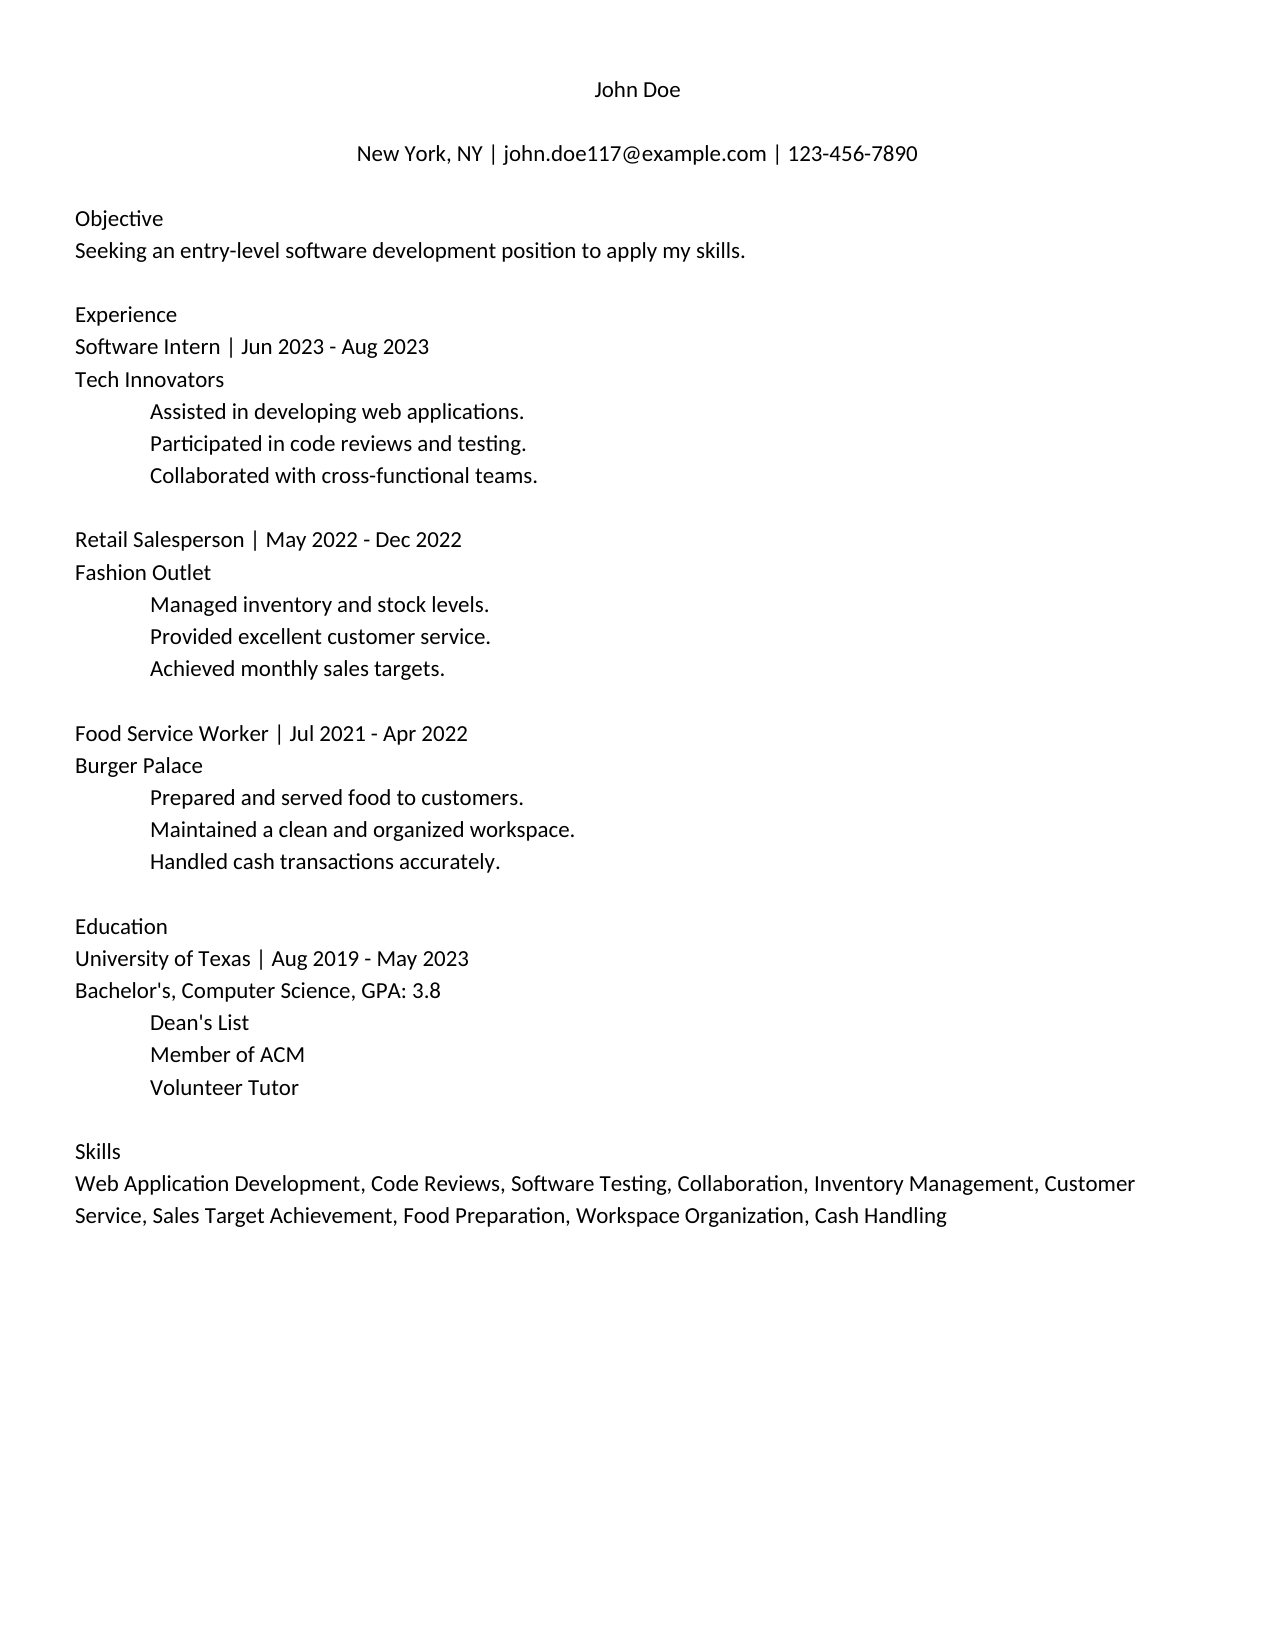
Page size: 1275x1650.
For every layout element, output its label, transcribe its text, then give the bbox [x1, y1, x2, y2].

text Fashion Outlet [75, 558, 1200, 586]
text Member of ACM [75, 1041, 1200, 1069]
text University of Texas | Aug 2019 - May 2023 [75, 944, 1200, 972]
text Prepared and served food to customers. [75, 783, 1200, 811]
text Collaborated with cross-functional teams. [75, 461, 1200, 489]
text Participated in code reviews and testing. [75, 429, 1200, 457]
text Assisted in developing web applications. [75, 397, 1200, 425]
text Objective [75, 204, 1200, 232]
text Dean's List [75, 1008, 1200, 1036]
text Bachelor's, Computer Science, GPA: 3.8 [75, 976, 1200, 1004]
text Retail Salesperson | May 2022 - Dec 2022 [75, 526, 1200, 554]
text Burger Palace [75, 751, 1200, 779]
text Seeking an entry-level software development position to apply my skills. [75, 236, 1200, 264]
text Provided excellent customer service. [75, 622, 1200, 650]
text Managed inventory and stock levels. [75, 590, 1200, 618]
text New York, NY | john.doe117@example.com | 123-456-7890 [75, 139, 1200, 167]
text Volunteer Tutor [75, 1073, 1200, 1101]
text Maintained a clean and organized workspace. [75, 815, 1200, 843]
text Software Intern | Jun 2023 - Aug 2023 [75, 332, 1200, 361]
text Web Application Development, Code Reviews, Software Testing, Collaboration, Inventory Management, Customer Service, Sales Target Achievement, Food Preparation, Workspace Organization, Cash Handling [75, 1169, 1200, 1229]
text Achieved monthly sales targets. [75, 654, 1200, 682]
text Experience [75, 300, 1200, 328]
text Handled cash transactions accurately. [75, 847, 1200, 876]
text Education [75, 912, 1200, 940]
text John Doe [75, 75, 1200, 103]
text Tech Innovators [75, 365, 1200, 393]
text Skills [75, 1137, 1200, 1165]
text Food Service Worker | Jul 2021 - Apr 2022 [75, 719, 1200, 747]
